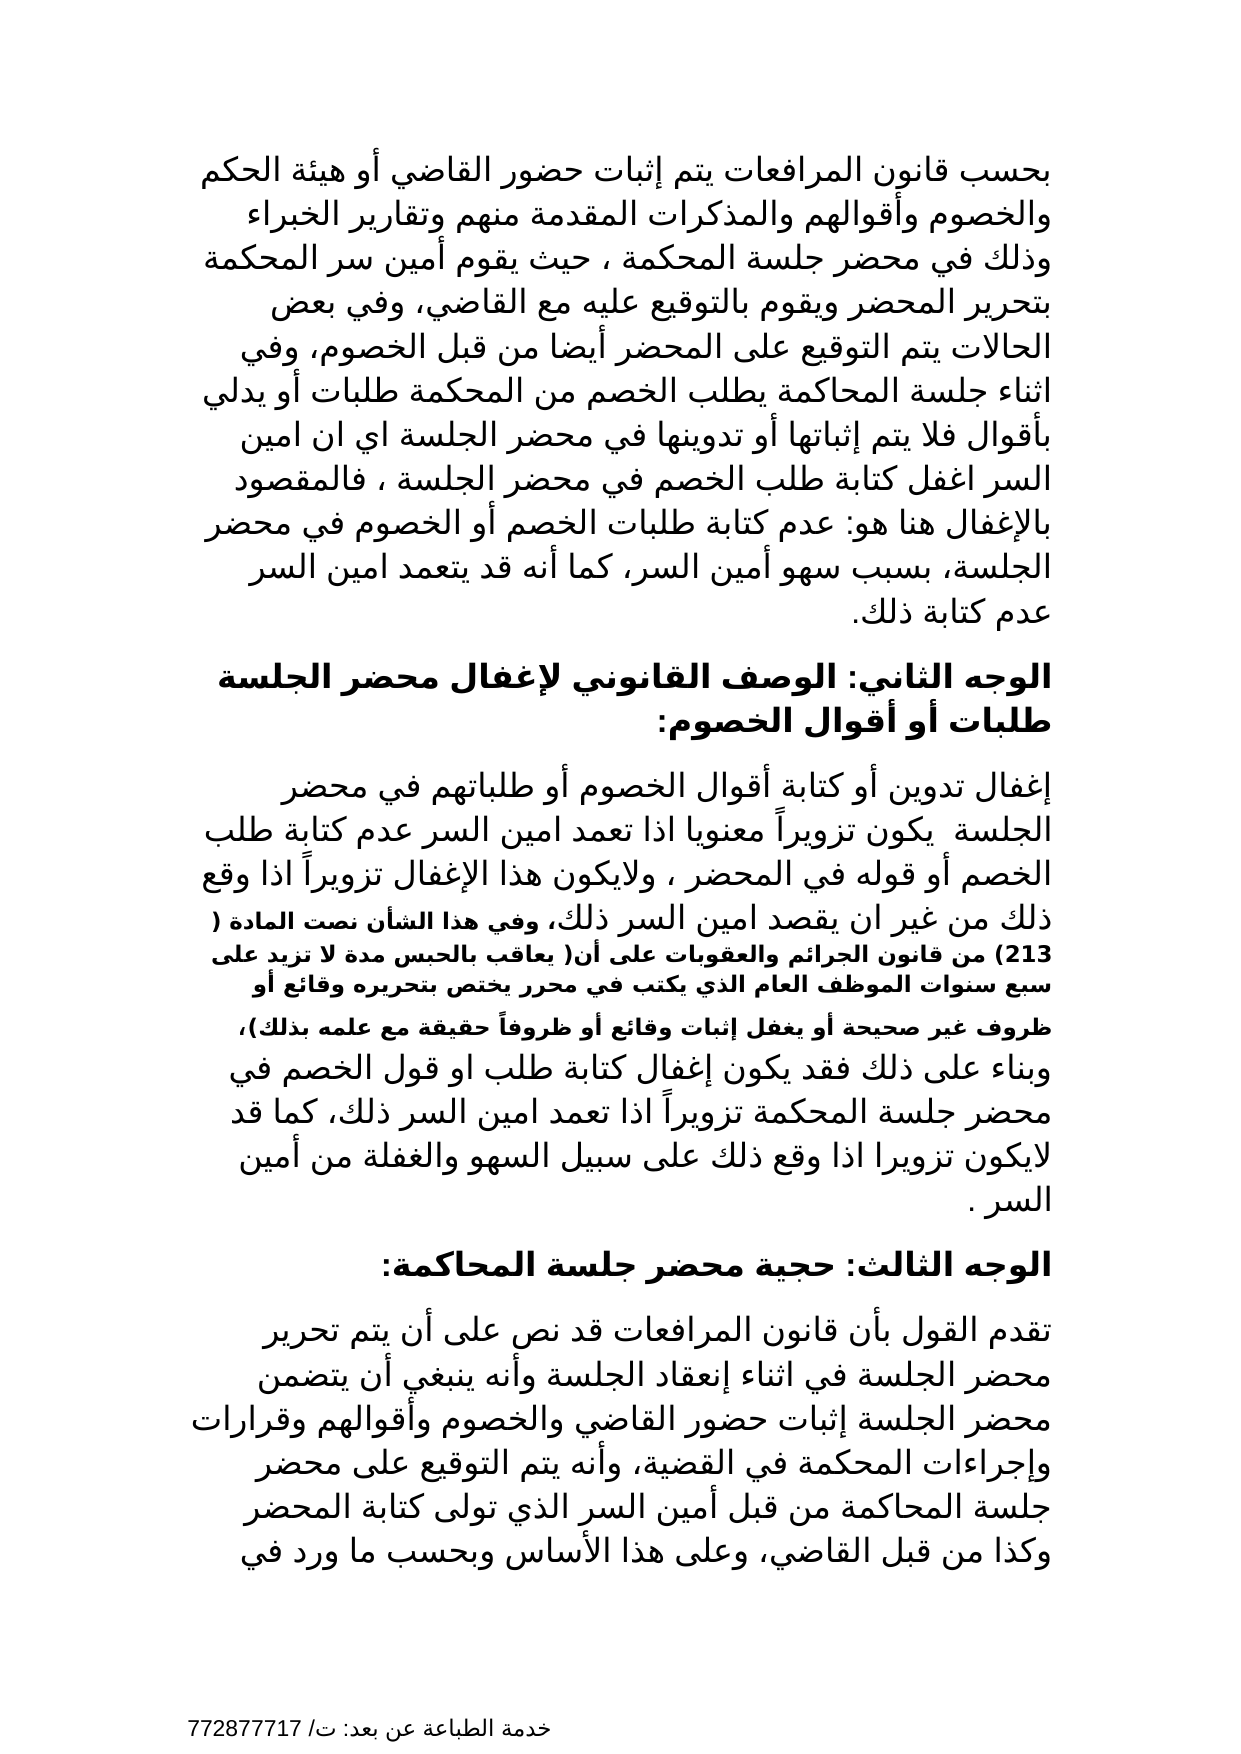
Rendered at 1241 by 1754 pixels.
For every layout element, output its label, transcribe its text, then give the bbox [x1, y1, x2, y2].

text بحسب قانون المرافعات يتم إثبات حضور القاضي أو هيئة الحكم والخصوم وأقوالهم والمذكرات المقدمة منهم وتقارير الخبراء وذلك في محضر جلسة المحكمة ، حيث يقوم أمين سر المحكمة بتحرير المحضر ويقوم بالتوقيع عليه مع القاضي، وفي بعض الحالات يتم التوقيع على المحضر أيضا من قبل الخصوم، وفي اثناء جلسة المحاكمة يطلب الخصم من المحكمة طلبات أو يدلي بأقوال فلا يتم إثباتها أو تدوينها في محضر الجلسة اي ان امين السر اغفل كتابة طلب الخصم في محضر الجلسة ، فالمقصود بالإغفال هنا هو: عدم كتابة طلبات الخصم أو الخصوم في محضر الجلسة، بسبب سهو أمين السر، كما أنه قد يتعمد امين السر عدم كتابة ذلك. [187, 150, 1053, 630]
text إغفال تدوين أو كتابة أقوال الخصوم أو طلباتهم في محضر الجلسة يكون تزويراً معنويا اذا تعمد امين السر عدم كتابة طلب الخصم أو قوله في المحضر ، ولايكون هذا الإغفال تزويراً اذا وقع ذلك من غير ان يقصد امين السر ذلك، وفي هذا الشأن نصت المادة (213) من قانون الجرائم والعقوبات على أن( يعاقب بالحبس مدة لا تزيد على سبع سنوات الموظف العام الذي يكتب في محرر يختص بتحريره وقائع أو ظروف غير صحيحة أو يغفل إثبات وقائع أو ظروفاً حقيقة مع علمه بذلك)، وبناء على ذلك فقد يكون إغفال كتابة طلب او قول الخصم في محضر جلسة المحكمة تزويراً اذا تعمد امين السر ذلك، كما قد لايكون تزويرا اذا وقع ذلك على سبيل السهو والغفلة من أمين السر . [187, 766, 1053, 1219]
text الوجه الثاني: الوصف القانوني لإغفال محضر الجلسة طلبات أو أقوال الخصوم: [187, 657, 1053, 739]
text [187, 1310, 1053, 1570]
text الوجه الثالث: حجية محضر جلسة المحاكمة: [187, 1245, 1053, 1284]
